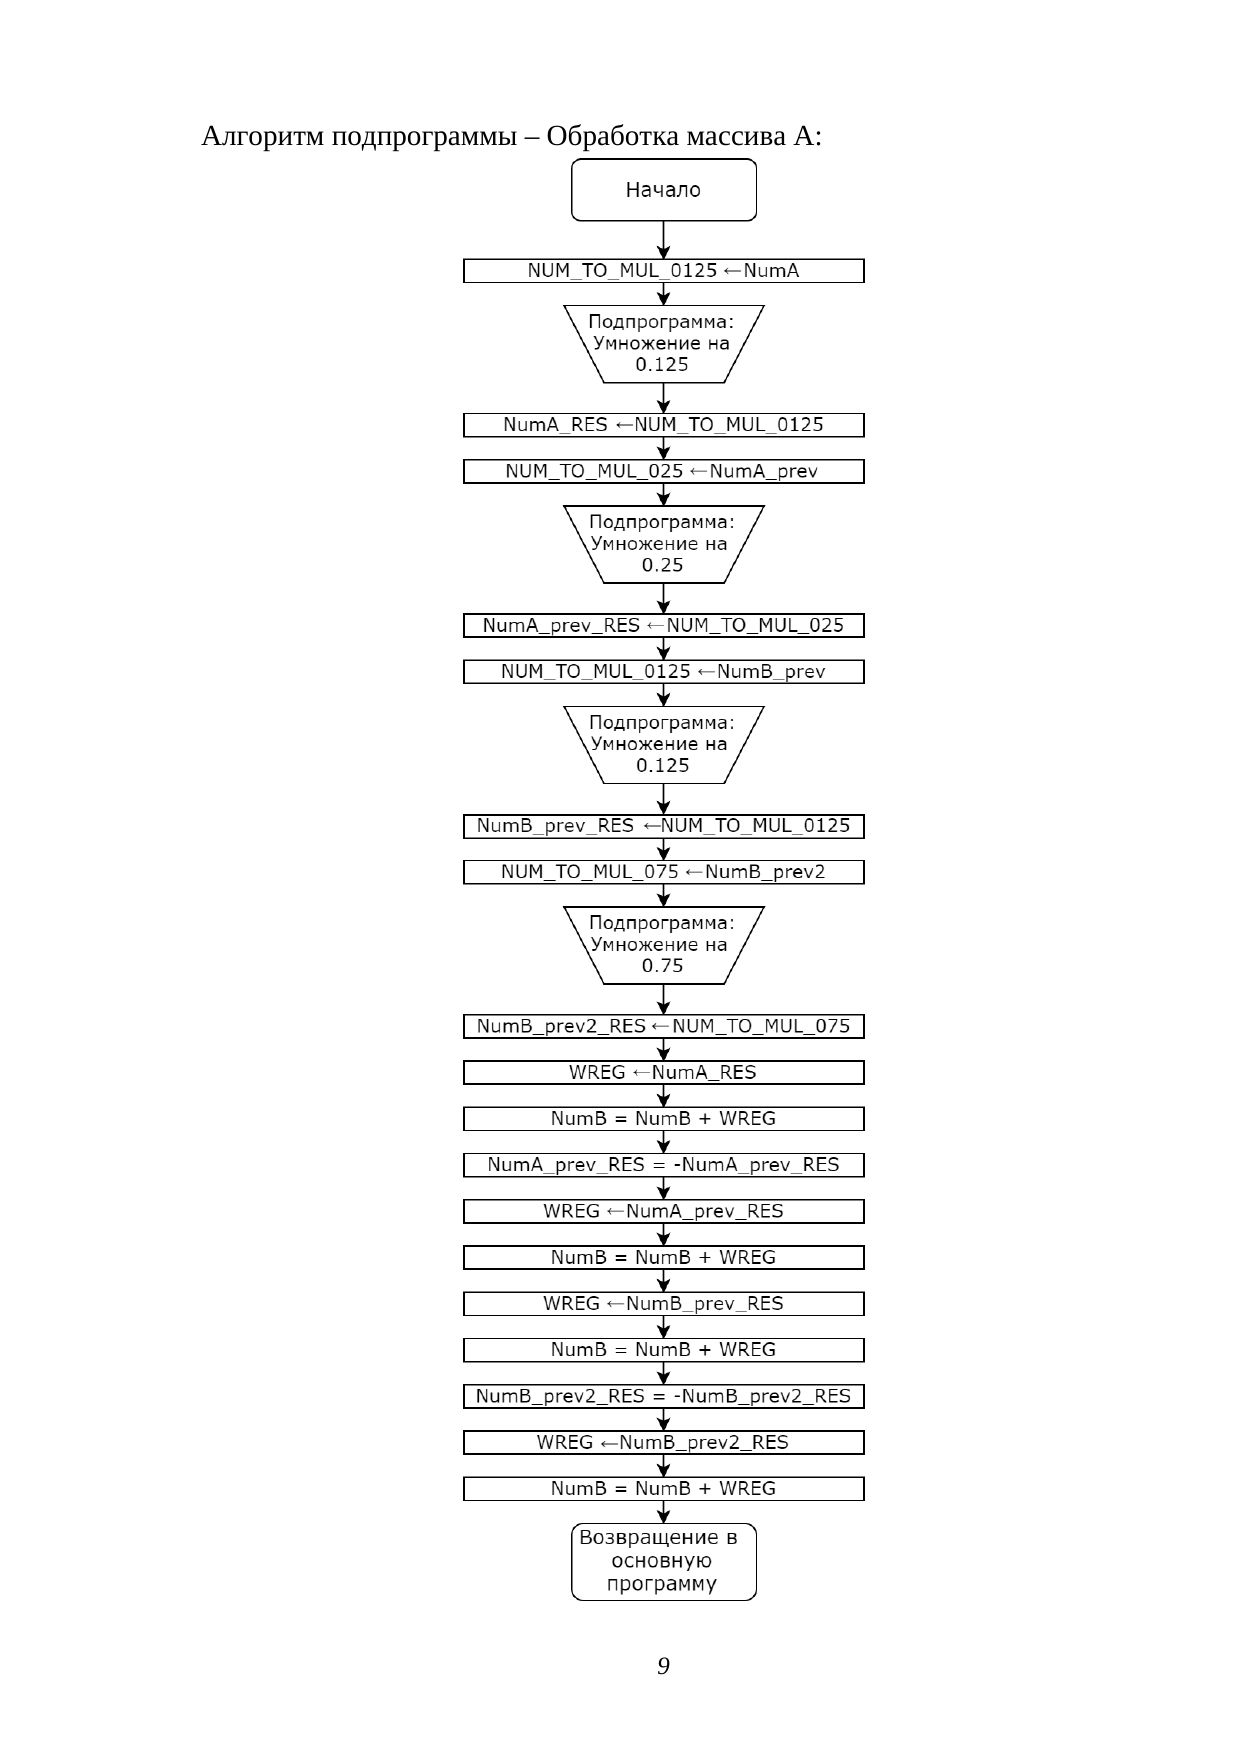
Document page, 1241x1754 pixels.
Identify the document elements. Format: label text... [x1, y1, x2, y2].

picture [463, 158, 866, 1601]
text Алгоритм подпрограммы – Обработка массива А: [177, 118, 1152, 152]
